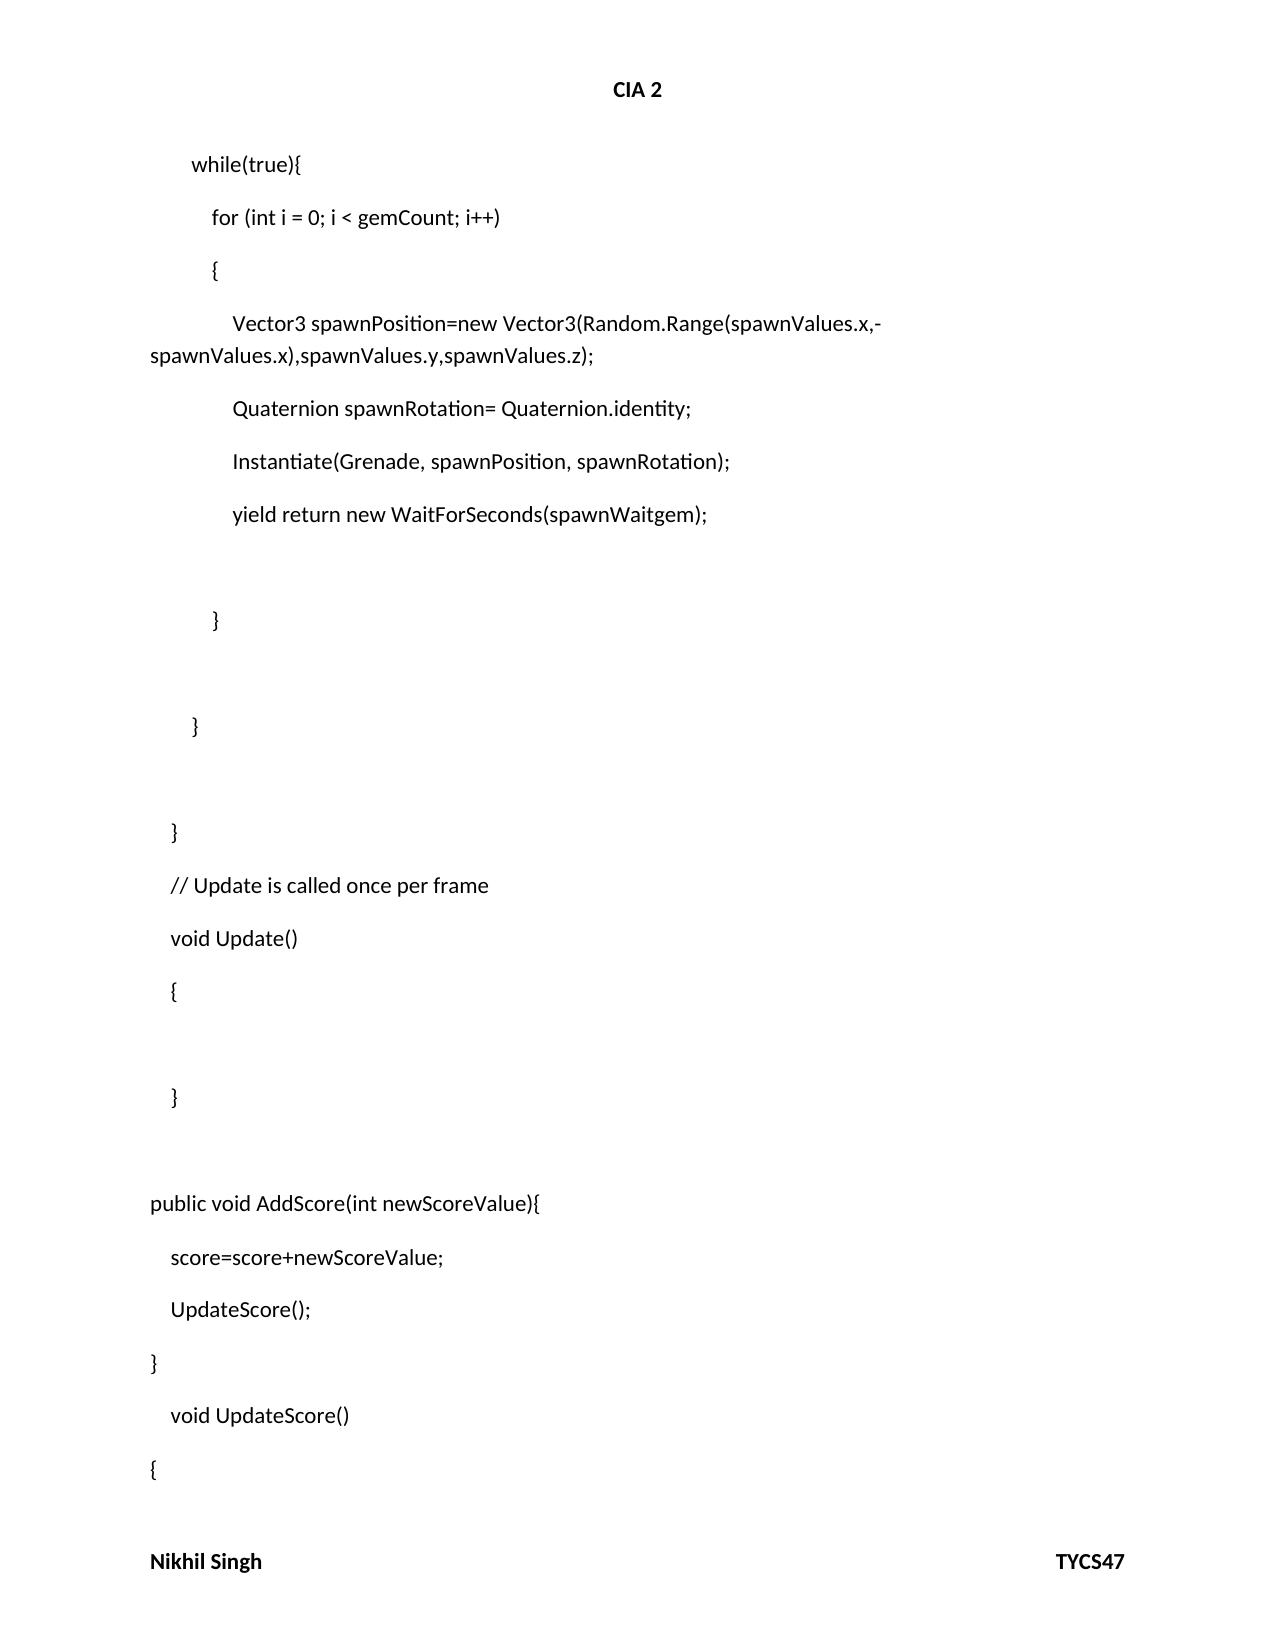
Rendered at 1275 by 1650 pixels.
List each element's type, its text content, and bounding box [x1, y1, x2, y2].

text yield return new WaitForSeconds(spawnWaitgem); [150, 500, 1125, 528]
text // Update is called once per frame [150, 871, 1125, 899]
text { [150, 977, 1125, 1006]
text Quaternion spawnRotation= Quaternion.identity; [150, 394, 1125, 422]
text } [150, 818, 1125, 846]
text public void AddScore(int newScoreValue){ [150, 1189, 1125, 1218]
text UpdateScore(); [150, 1296, 1125, 1324]
text score=score+newScoreValue; [150, 1243, 1125, 1271]
text while(true){ [150, 150, 1125, 178]
text } [150, 712, 1125, 740]
text { [150, 256, 1125, 284]
text } [150, 1083, 1125, 1112]
text Instantiate(Grenade, spawnPosition, spawnRotation); [150, 447, 1125, 475]
text } [150, 606, 1125, 634]
text Vector3 spawnPosition=new Vector3(Random.Range(spawnValues.x,-spawnValues.x),spawnValues.y,spawnValues.z); [150, 309, 1125, 369]
text for (int i = 0; i < gemCount; i++) [150, 203, 1125, 231]
text { [150, 1455, 1125, 1483]
text } [150, 1349, 1125, 1377]
text void Update() [150, 924, 1125, 952]
text void UpdateScore() [150, 1402, 1125, 1430]
